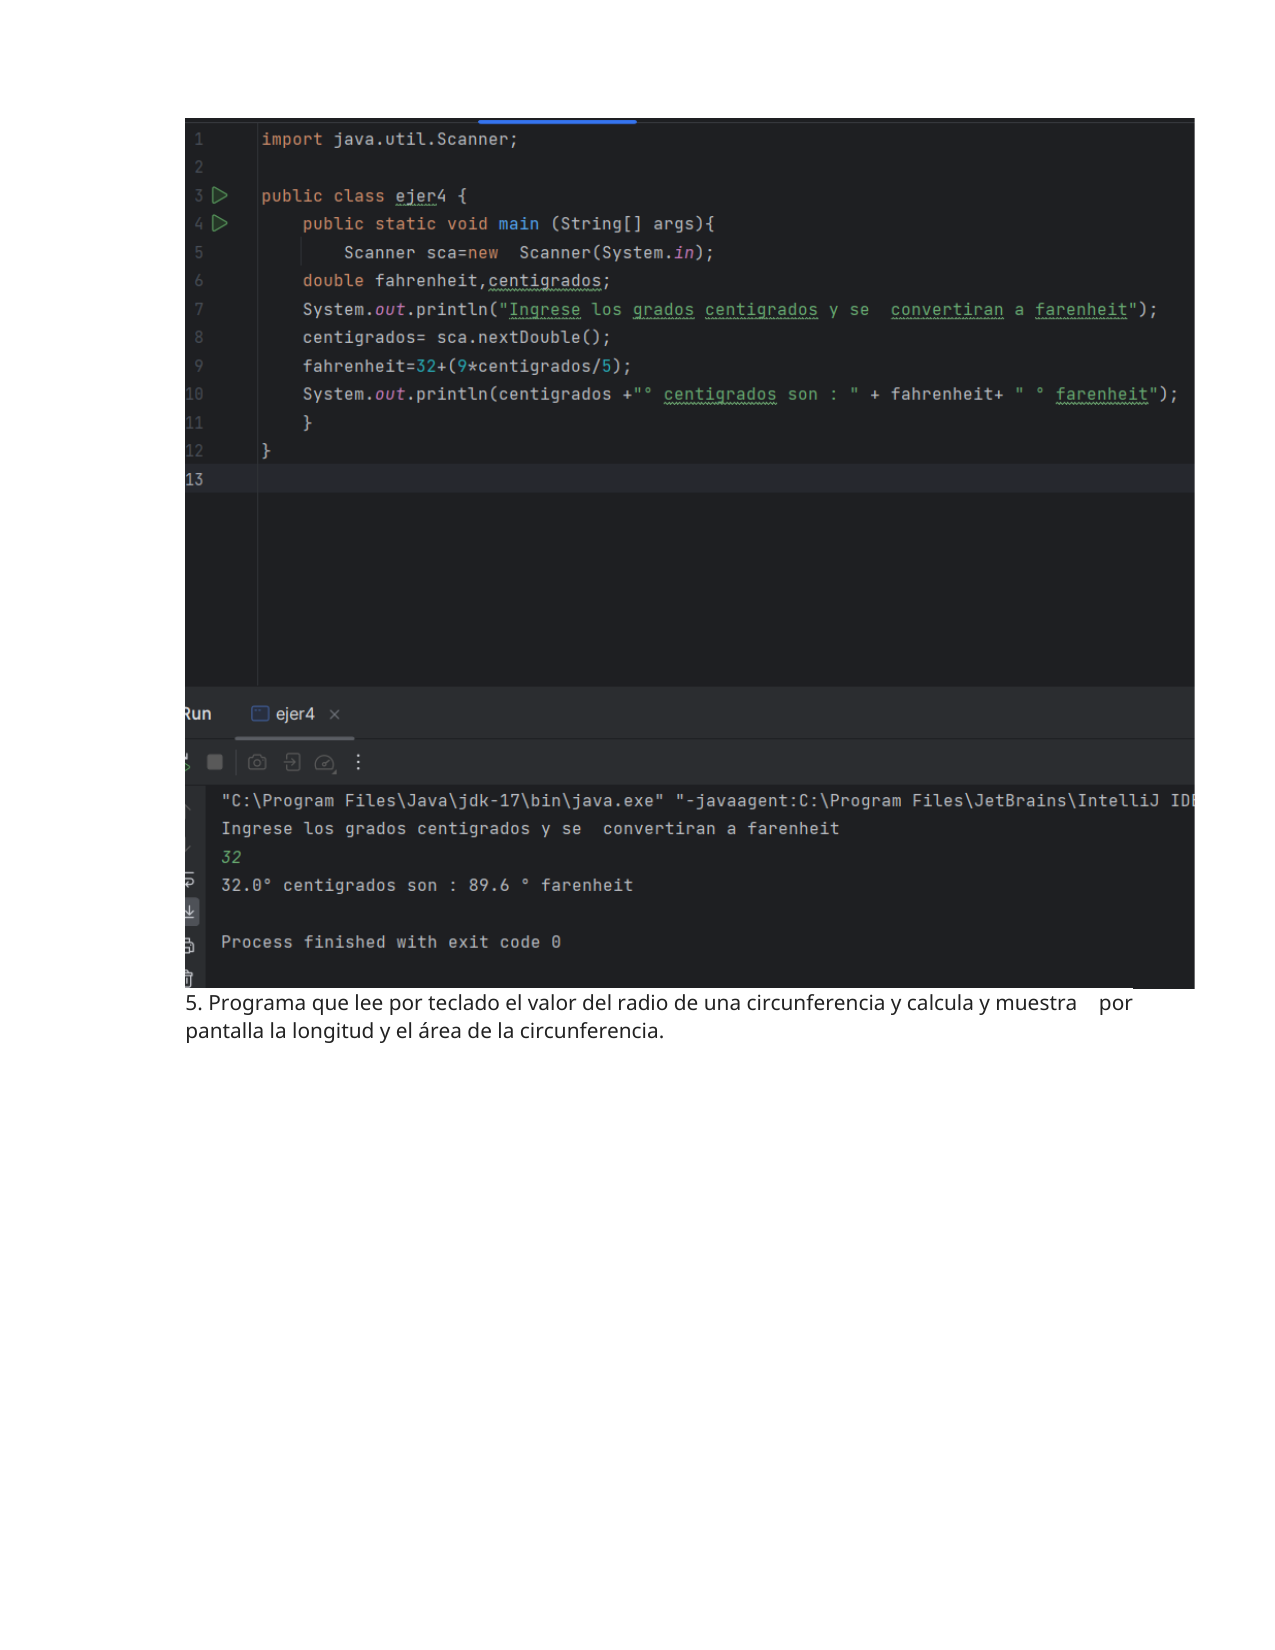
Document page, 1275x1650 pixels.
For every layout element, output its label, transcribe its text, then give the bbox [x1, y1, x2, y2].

picture [185, 118, 1195, 989]
text 5. Programa que lee por teclado el valor del radio de una circunferencia y calcula y muestra por pantalla la longitud y el área de la circunferencia. [670, 989, 1157, 1045]
